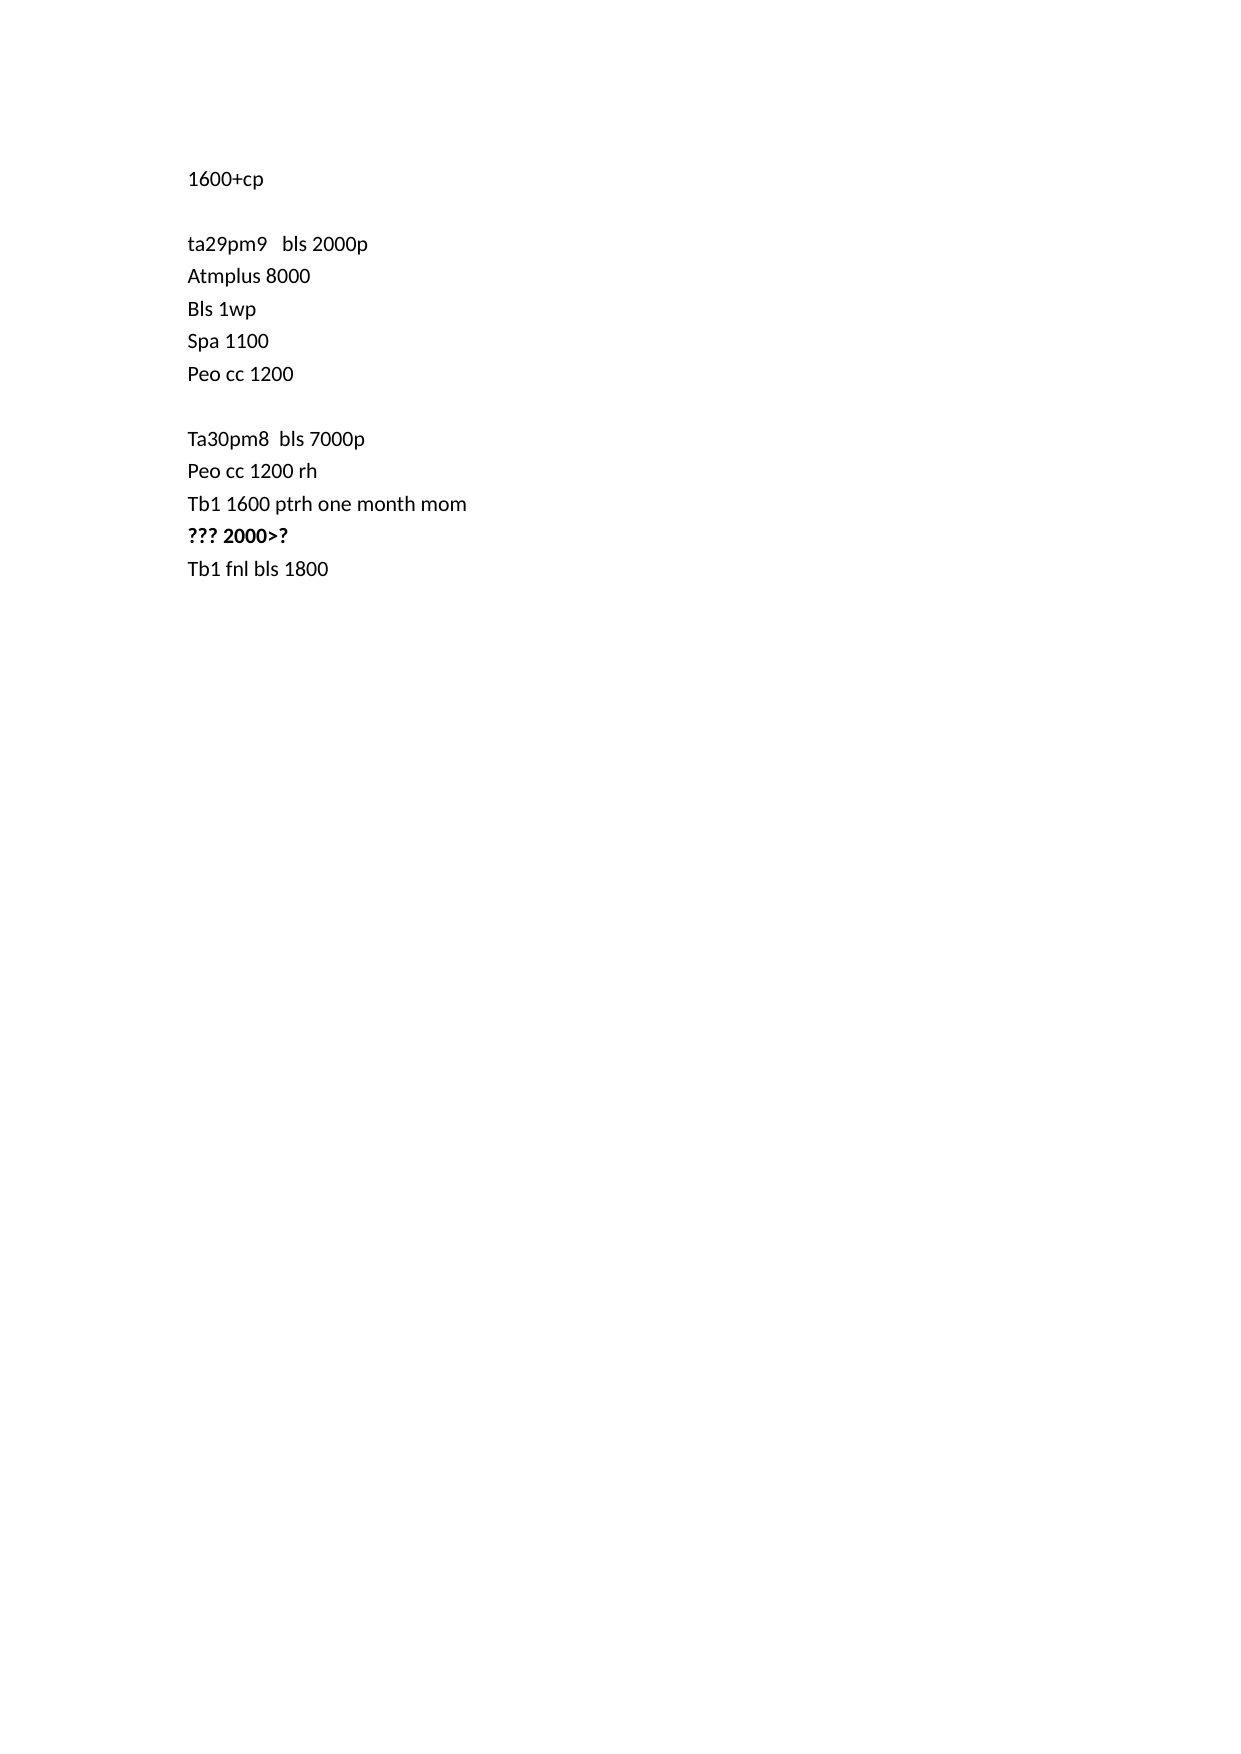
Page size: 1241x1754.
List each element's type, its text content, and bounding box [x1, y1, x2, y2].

text Peo cc 1200 rh [187, 454, 1053, 487]
text Ta30pm8 bls 7000p [187, 422, 1053, 454]
text Tb1 fnl bls 1800 [187, 552, 1053, 584]
text Bls 1wp [187, 292, 1053, 324]
text ??? 2000>? [187, 519, 1053, 552]
text ta29pm9 bls 2000p [187, 227, 1053, 259]
text Atmplus 8000 [187, 259, 1053, 292]
text Tb1 1600 ptrh one month mom [187, 487, 1053, 519]
text Spa 1100 [187, 324, 1053, 357]
text Peo cc 1200 [187, 357, 1053, 389]
text 1600+cp [187, 162, 1053, 194]
